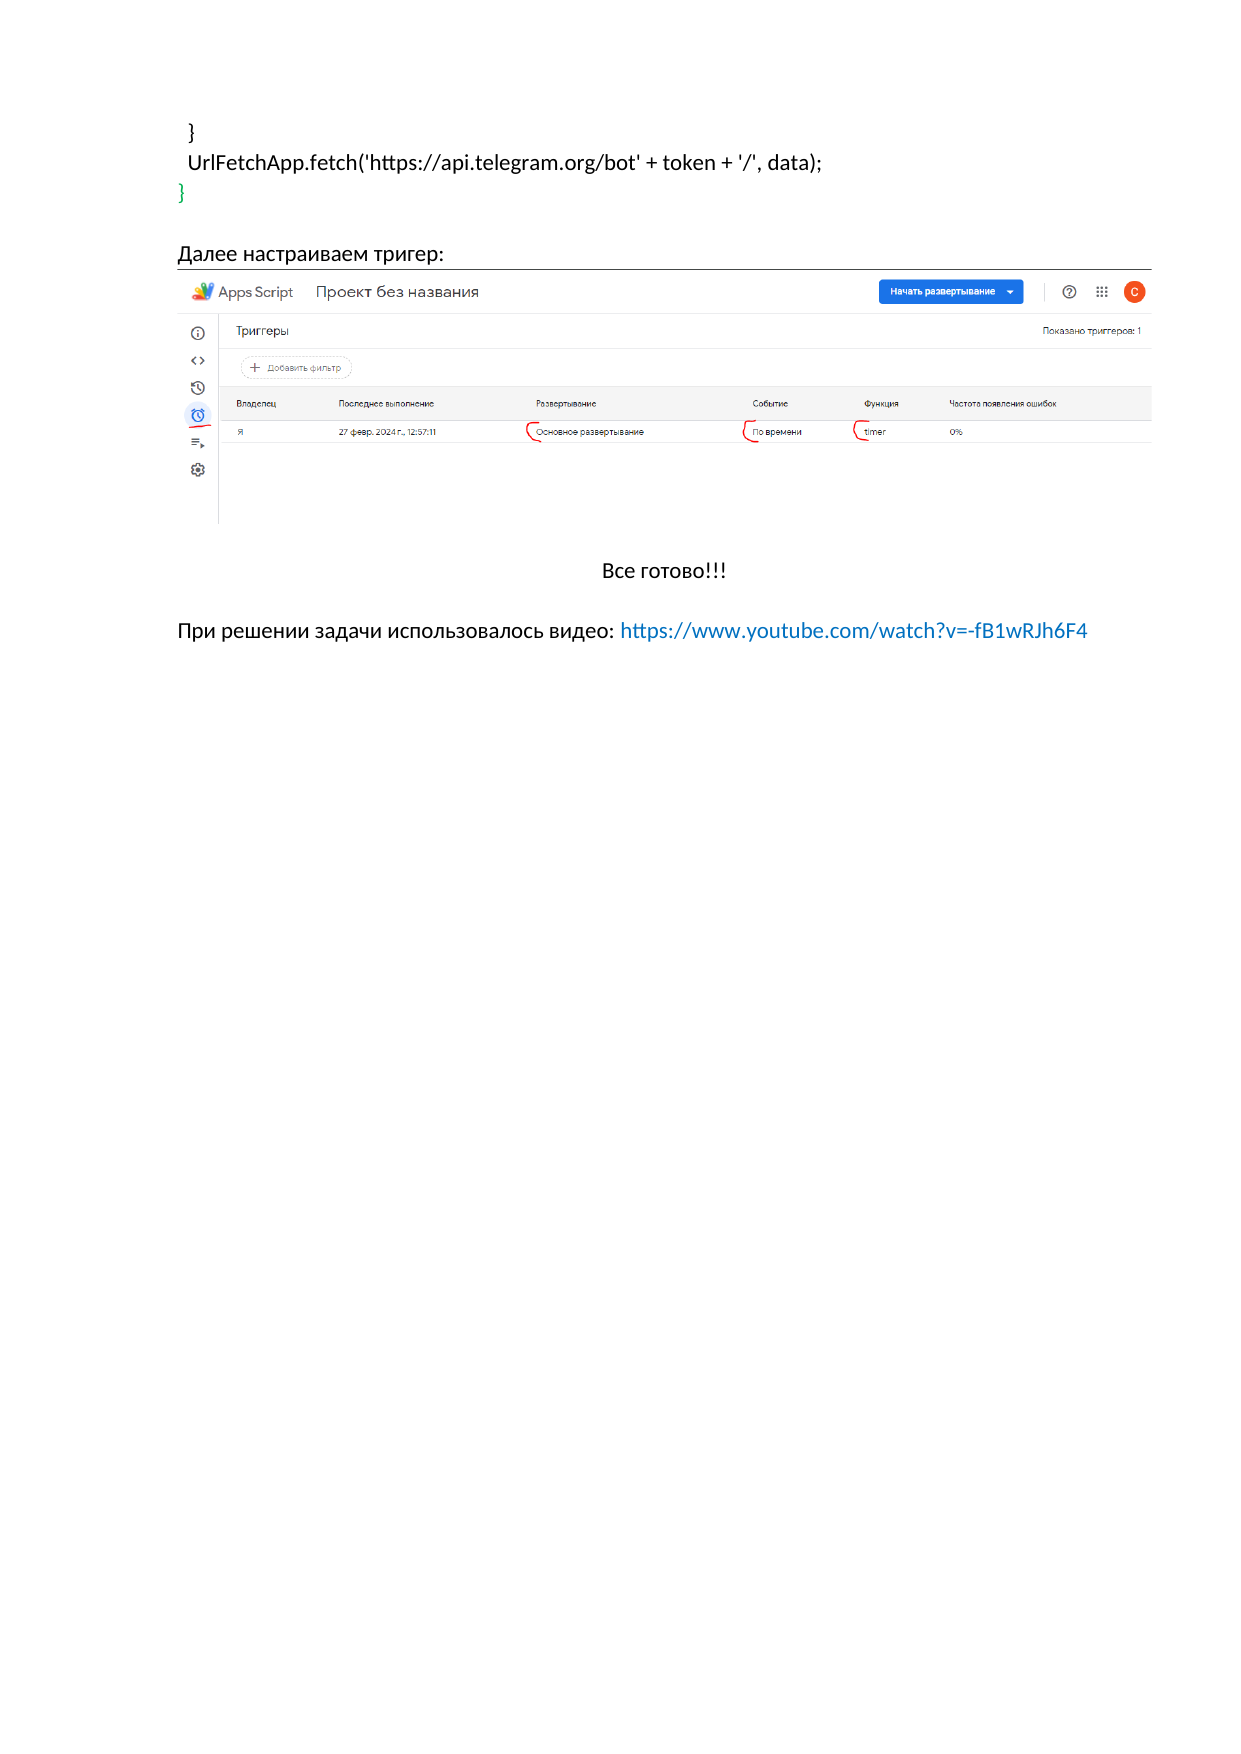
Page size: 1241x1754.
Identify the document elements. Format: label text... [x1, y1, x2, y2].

picture [177, 269, 1152, 524]
text При решении задачи использовалось видео: https://www.youtube.com/watch?v=-fB1wRJh6F4 [177, 616, 1152, 644]
text Все готово!!! [177, 556, 1152, 584]
text } [177, 178, 1152, 207]
text } [177, 118, 1152, 146]
text Далее настраиваем тригер: [177, 239, 1152, 267]
text UrlFetchApp.fetch('https://api.telegram.org/bot' + token + '/', data); [177, 148, 1152, 176]
